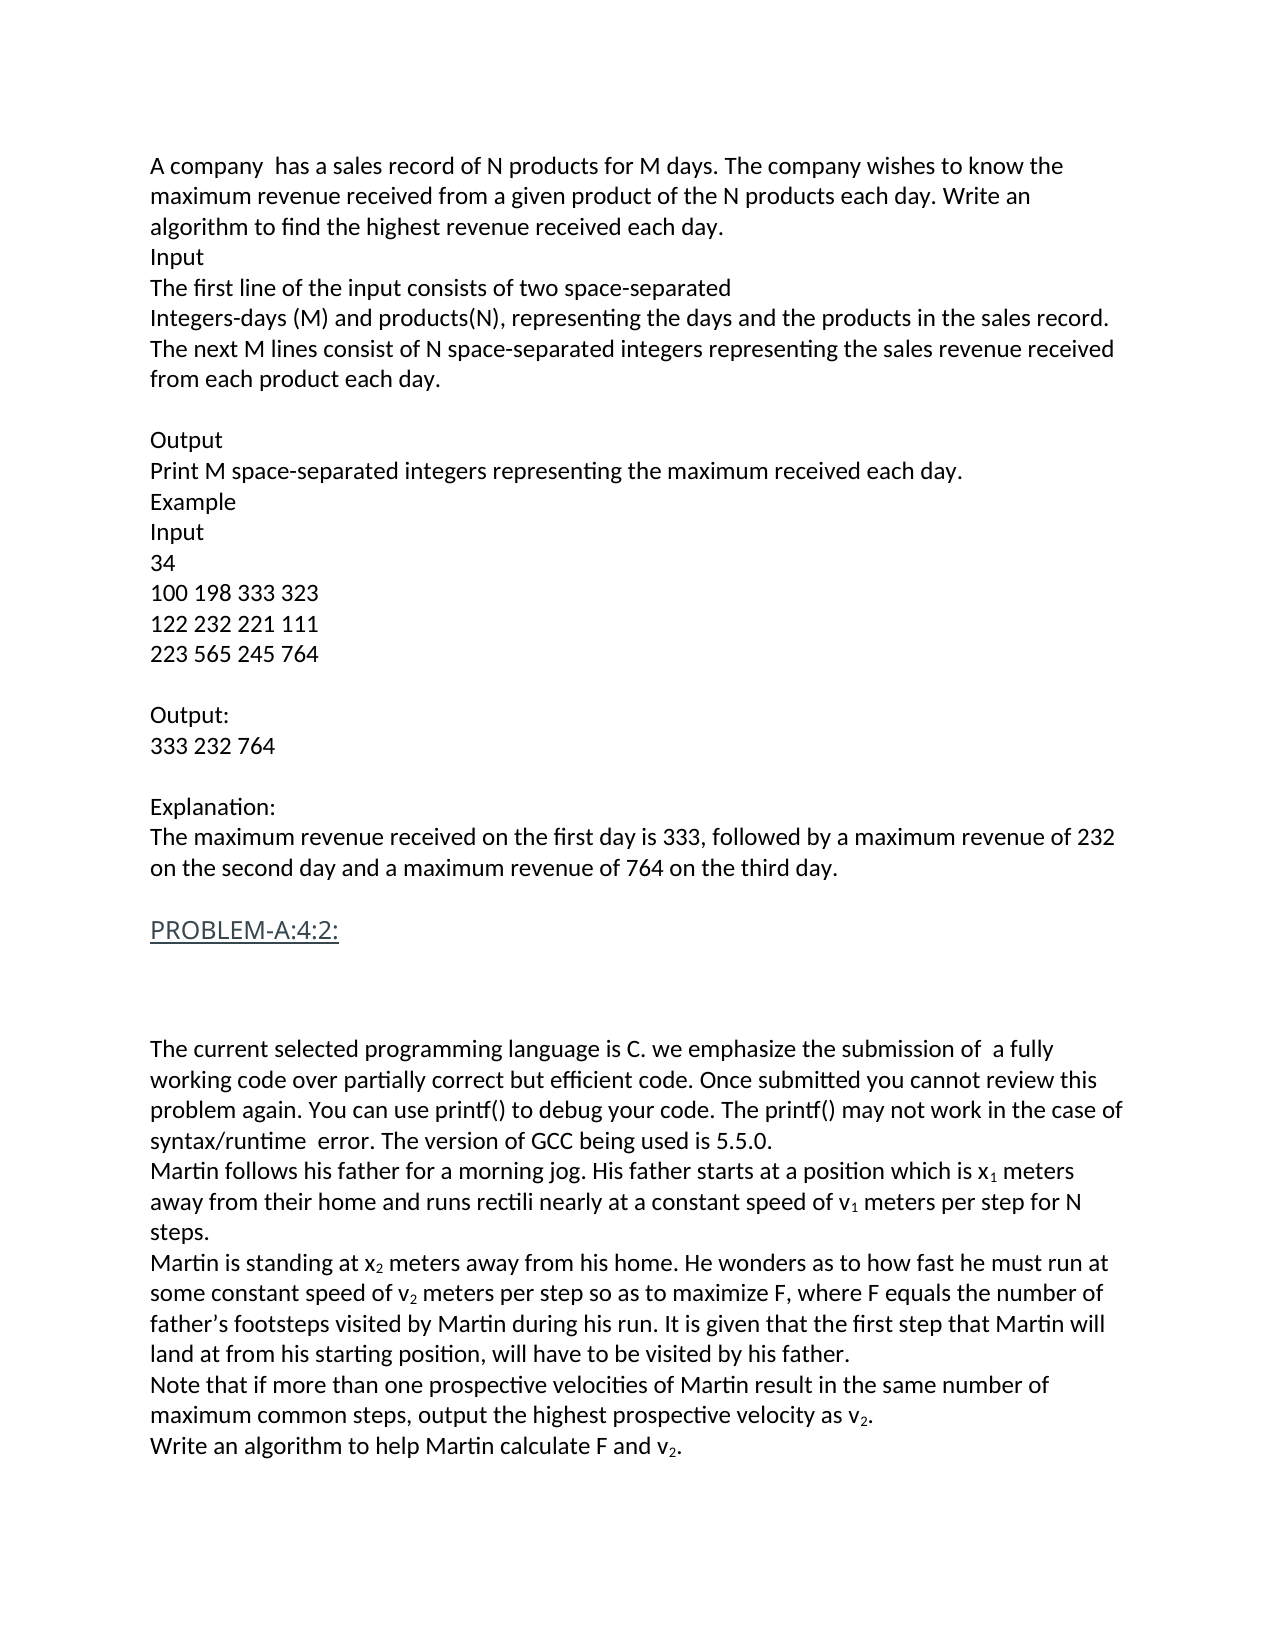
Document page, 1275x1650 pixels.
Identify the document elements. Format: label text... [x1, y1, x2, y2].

text Write an algorithm to help Martin calculate F and v2. [150, 1430, 1125, 1461]
text 223 565 245 764 [150, 638, 1125, 669]
text Input [150, 242, 1125, 272]
text 34 [150, 547, 1125, 577]
text Output [150, 425, 1125, 455]
text Output: [150, 699, 1125, 730]
text Input [150, 516, 1125, 547]
text The maximum revenue received on the first day is 333, followed by a maximum revenue of 232 on the second day and a maximum revenue of 764 on the third day. [150, 821, 1125, 882]
text 122 232 221 111 [150, 608, 1125, 638]
text 333 232 764 [150, 730, 1125, 760]
text PROBLEM-A:4:2: [150, 913, 1125, 947]
text Note that if more than one prospective velocities of Martin result in the same number of maximum common steps, output the highest prospective velocity as v2. [150, 1369, 1125, 1430]
text A company has a sales record of N products for M days. The company wishes to know the maximum revenue received from a given product of the N products each day. Write an algorithm to find the highest revenue received each day. [150, 150, 1125, 242]
text Integers-days (M) and products(N), representing the days and the products in the sales record. [150, 303, 1125, 333]
text The current selected programming language is C. we emphasize the submission of a fully working code over partially correct but efficient code. Once submitted you cannot review this problem again. You can use printf() to debug your code. The printf() may not work in the case of syntax/runtime error. The version of GCC being used is 5.5.0. [150, 1033, 1125, 1156]
text Explanation: [150, 791, 1125, 821]
text The next M lines consist of N space-separated integers representing the sales revenue received from each product each day. [150, 333, 1125, 394]
text Print M space-separated integers representing the maximum received each day. [150, 455, 1125, 486]
text Martin is standing at x2 meters away from his home. He wonders as to how fast he must run at some constant speed of v2 meters per step so as to maximize F, where F equals the number of father’s footsteps visited by Martin during his run. It is given that the first step that Martin will land at from his starting position, will have to be visited by his father. [150, 1247, 1125, 1369]
text 100 198 333 323 [150, 577, 1125, 608]
text Example [150, 486, 1125, 516]
text The first line of the input consists of two space-separated [150, 272, 1125, 303]
text Martin follows his father for a morning jog. His father starts at a position which is x1 meters away from their home and runs rectili nearly at a constant speed of v1 meters per step for N steps. [150, 1156, 1125, 1247]
